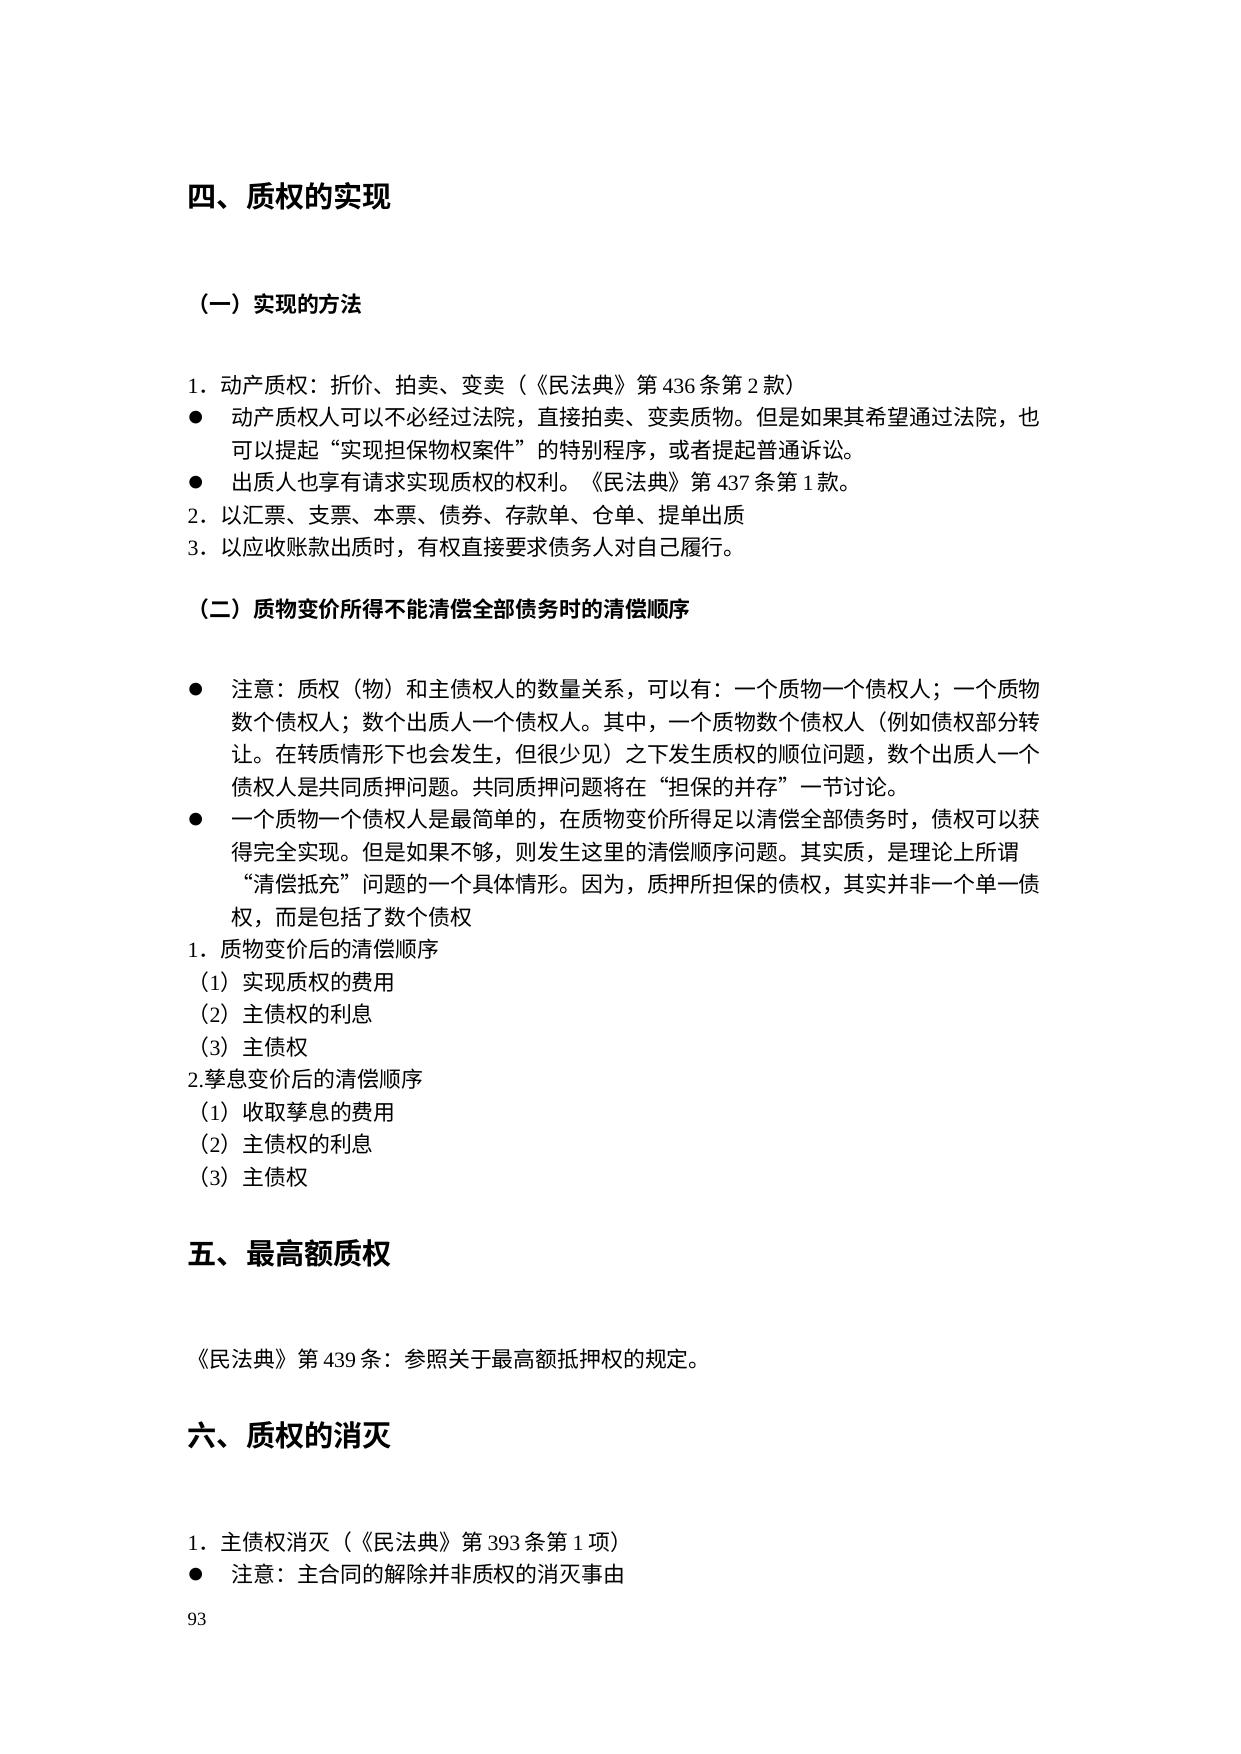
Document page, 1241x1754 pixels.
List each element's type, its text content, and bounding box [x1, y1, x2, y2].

list 一个质物一个债权人是最简单的，在质物变价所得足以清偿全部债务时，债权可以获得完全实现。但是如果不够，则发生这里的清偿顺序问题。其实质，是理论上所谓“清偿抵充”问题的一个具体情形。因为，质押所担保的债权，其实并非一个单一债权，而是包括了数个债权 [187, 802, 1053, 932]
text （2）主债权的利息 [187, 997, 1053, 1029]
list 注意：质权（物）和主债权人的数量关系，可以有：一个质物一个债权人；一个质物数个债权人；数个出质人一个债权人。其中，一个质物数个债权人（例如债权部分转让。在转质情形下也会发生，但很少见）之下发生质权的顺位问题，数个出质人一个债权人是共同质押问题。共同质押问题将在“担保的并存”一节讨论。 [187, 672, 1053, 802]
text 六、质权的消灭 [187, 1402, 1053, 1467]
text 1．动产质权：折价、拍卖、变卖（《民法典》第436条第2款） [187, 367, 1053, 400]
text 2．以汇票、支票、本票、债券、存款单、仓单、提单出质 [187, 497, 1053, 530]
list 注意：主合同的解除并非质权的消灭事由 [187, 1557, 1053, 1589]
text 五、最高额质权 [187, 1219, 1053, 1284]
text 3．以应收账款出质时，有权直接要求债务人对自己履行。 [187, 530, 1053, 562]
list 动产质权人可以不必经过法院，直接拍卖、变卖质物。但是如果其希望通过法院，也可以提起“实现担保物权案件”的特别程序，或者提起普通诉讼。 [187, 400, 1053, 465]
text （一）实现的方法 [187, 287, 1053, 319]
text （3）主债权 [187, 1159, 1053, 1192]
text 四、质权的实现 [187, 162, 1053, 227]
text （1）收取孳息的费用 [187, 1094, 1053, 1127]
text 《民法典》第439条：参照关于最高额抵押权的规定。 [187, 1342, 1053, 1374]
text 1．质物变价后的清偿顺序 [187, 932, 1053, 964]
text （2）主债权的利息 [187, 1127, 1053, 1159]
text 2.孳息变价后的清偿顺序 [187, 1062, 1053, 1094]
text （1）实现质权的费用 [187, 964, 1053, 997]
text （二）质物变价所得不能清偿全部债务时的清偿顺序 [187, 592, 1053, 624]
text 1．主债权消灭（《民法典》第393条第1项） [187, 1524, 1053, 1557]
list 出质人也享有请求实现质权的权利。《民法典》第437条第1款。 [187, 465, 1053, 497]
text （3）主债权 [187, 1029, 1053, 1062]
